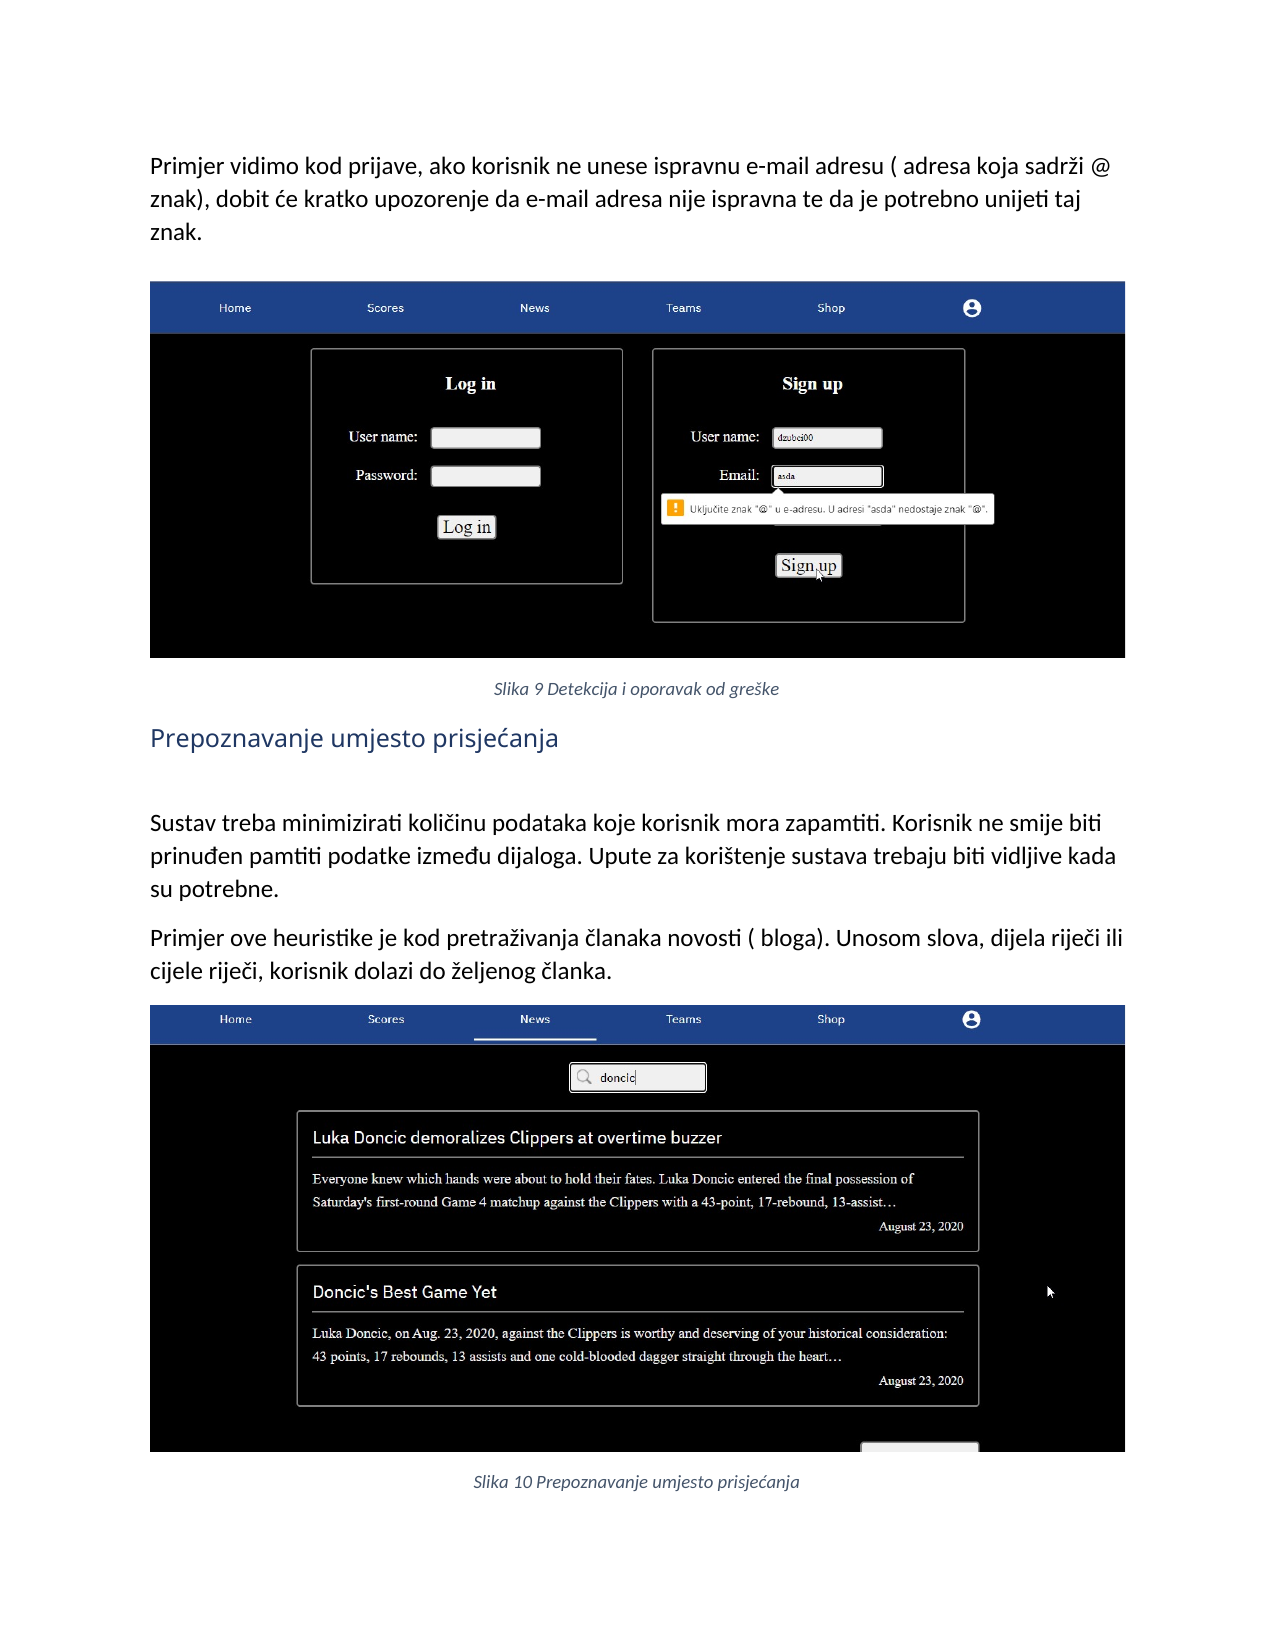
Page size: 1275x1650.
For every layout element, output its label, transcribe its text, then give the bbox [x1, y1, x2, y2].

text Sustav treba minimizirati količinu podataka koje korisnik mora zapamtiti. Korisnik ne smije biti prinuđen pamtiti podatke između dijaloga. Upute za korištenje sustava trebaju biti vidljive kada su potrebne. [150, 807, 1125, 903]
picture [150, 1005, 1125, 1452]
text Primjer vidimo kod prijave, ako korisnik ne unese ispravnu e-mail adresu ( adresa koja sadrži @ znak), dobit će kratko upozorenje da e-mail adresa nije ispravna te da je potrebno unijeti taj znak. [150, 150, 1125, 281]
text Slika 10 Prepoznavanje umjesto prisjećanja [150, 1470, 1125, 1493]
picture [150, 281, 1125, 658]
text Slika 9 Detekcija i oporavak od greške [150, 677, 1125, 700]
text Primjer ove heuristike je kod pretraživanja članaka novosti ( bloga). Unosom slova, dijela riječi ili cijele riječi, korisnik dolazi do željenog članka. [150, 922, 1125, 986]
subtitle Prepoznavanje umjesto prisjećanja [150, 721, 1125, 755]
